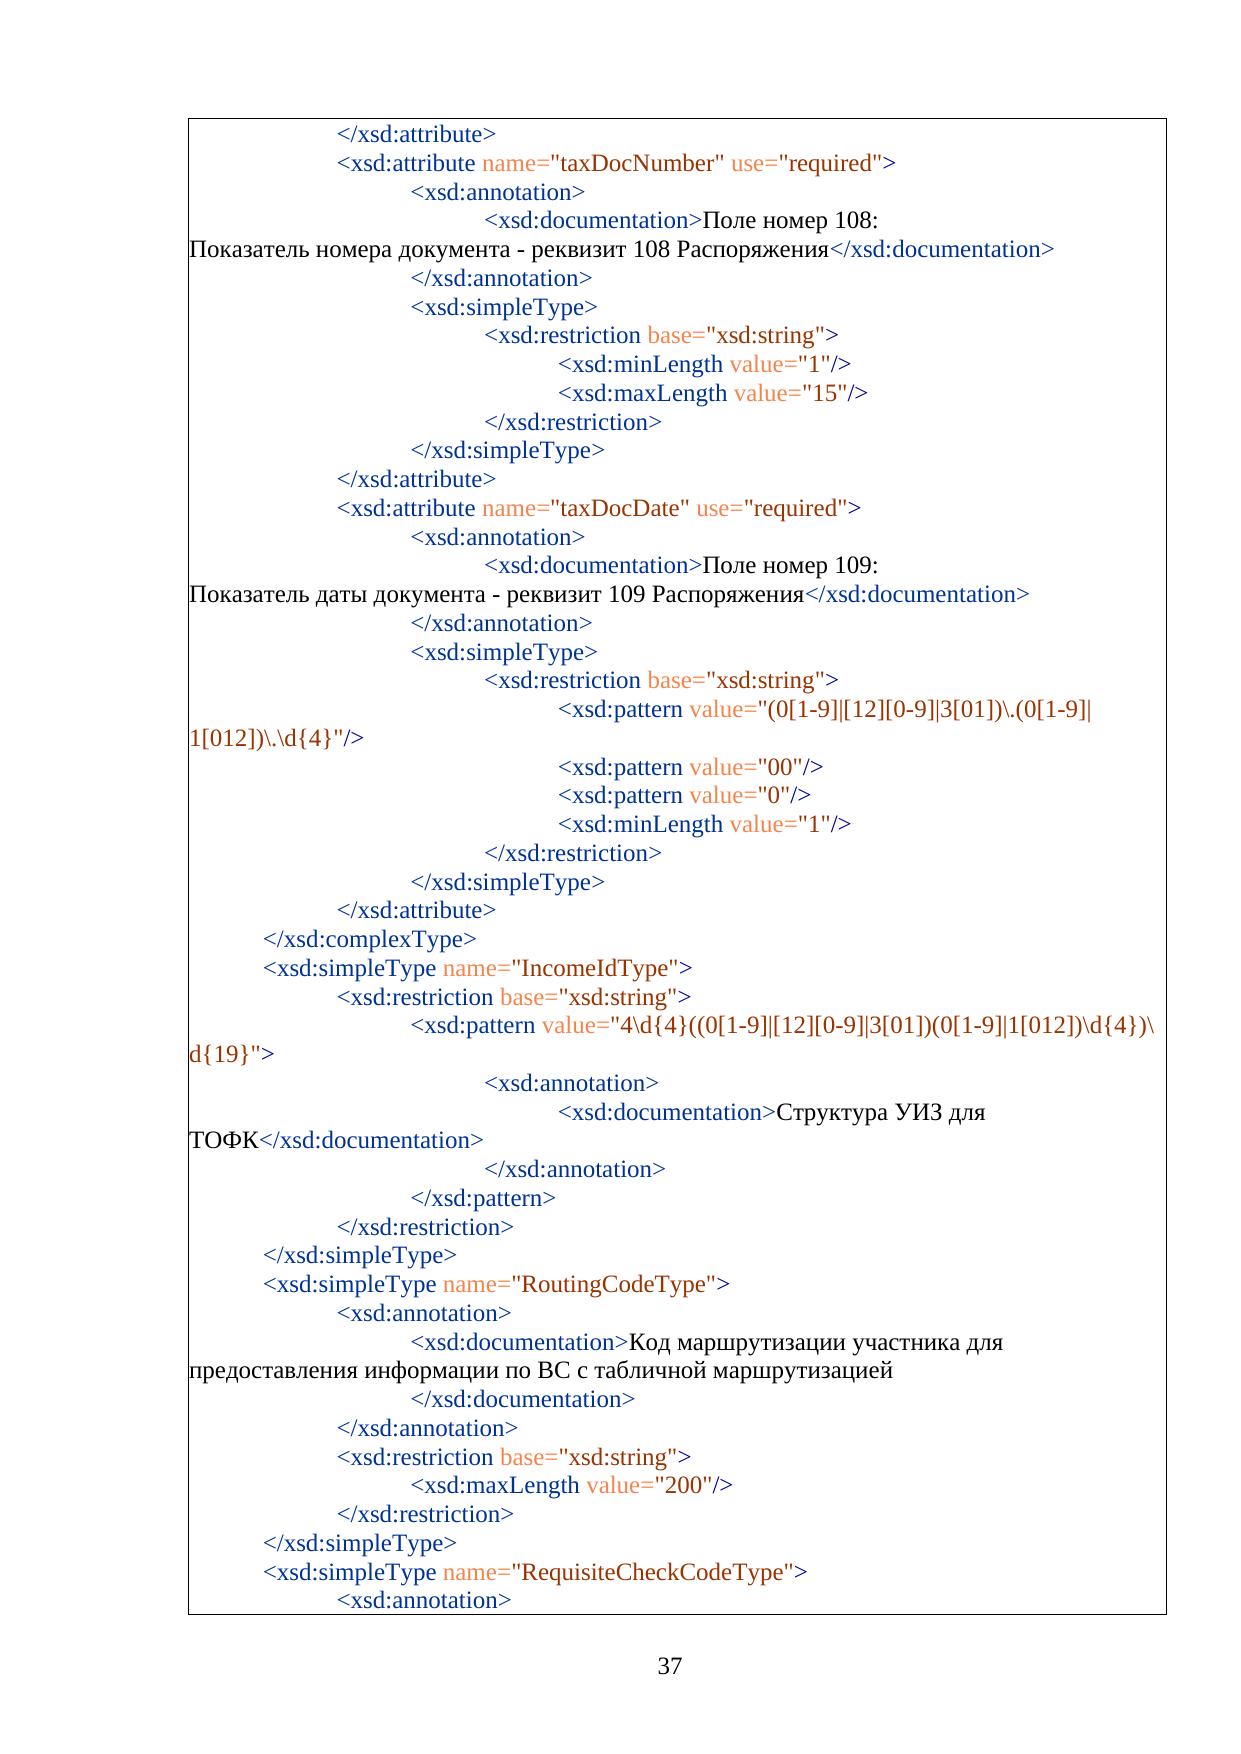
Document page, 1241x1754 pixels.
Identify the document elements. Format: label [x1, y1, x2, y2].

table_header [189, 119, 1166, 1614]
